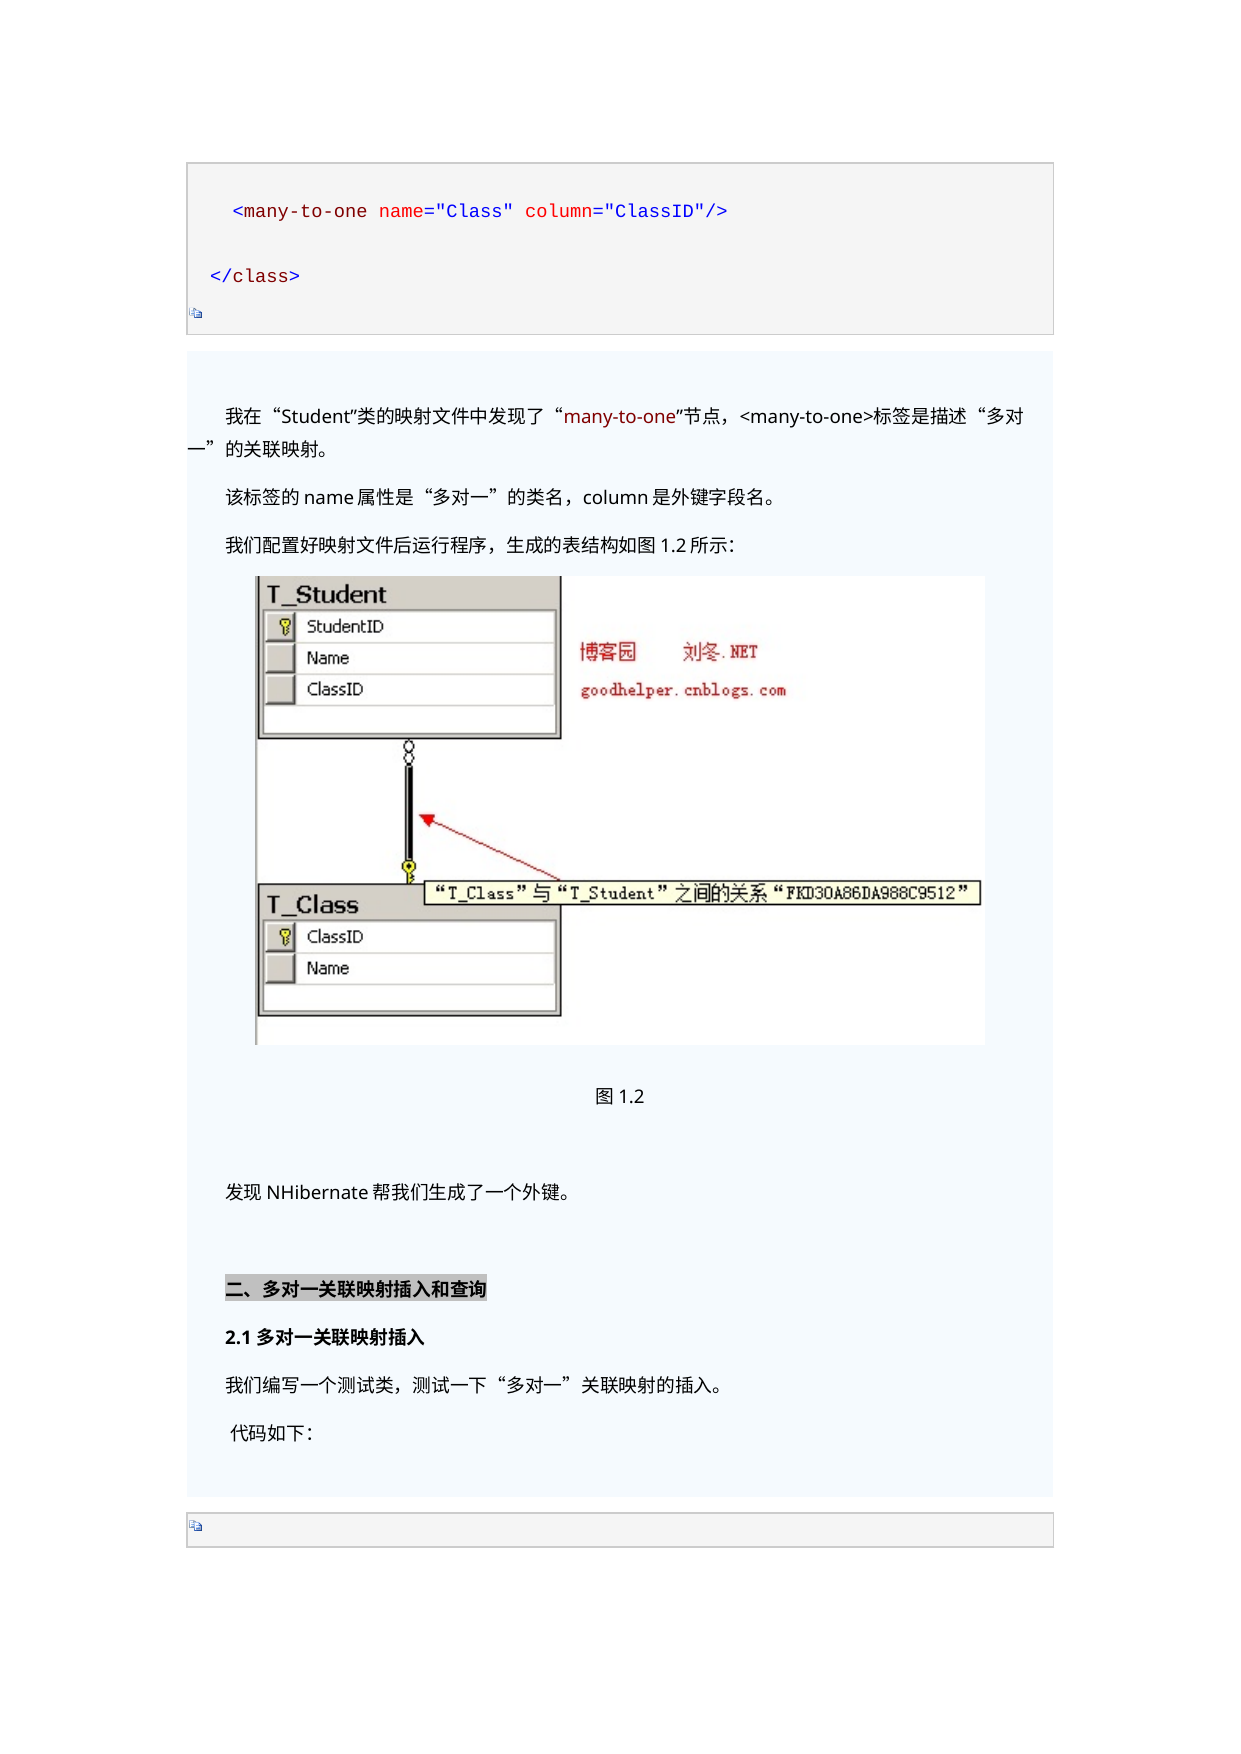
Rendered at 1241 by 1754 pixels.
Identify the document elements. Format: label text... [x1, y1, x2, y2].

text 我在“Student”类的映射文件中发现了“many-to-one”节点，<many-to-one>标签是描述“多对一”的关联映射。 [187, 399, 1053, 464]
text 我们编写一个测试类，测试一下“多对一”关联映射的插入。 [187, 1368, 1053, 1400]
picture [188, 1516, 204, 1533]
text 2.1 多对一关联映射插入 [187, 1320, 1053, 1352]
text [188, 164, 1053, 293]
picture [188, 304, 204, 320]
text 发现NHibernate帮我们生成了一个外键。 [187, 1175, 1053, 1208]
text 代码如下： [187, 1416, 1053, 1448]
picture [255, 576, 985, 1045]
text 二、多对一关联映射插入和查询 [187, 1272, 1053, 1304]
text 该标签的name属性是“多对一”的类名，column是外键字段名。 [187, 480, 1053, 512]
text 图1.2 [187, 1079, 1053, 1112]
text 我们配置好映射文件后运行程序，生成的表结构如图1.2所示： [187, 528, 1053, 560]
